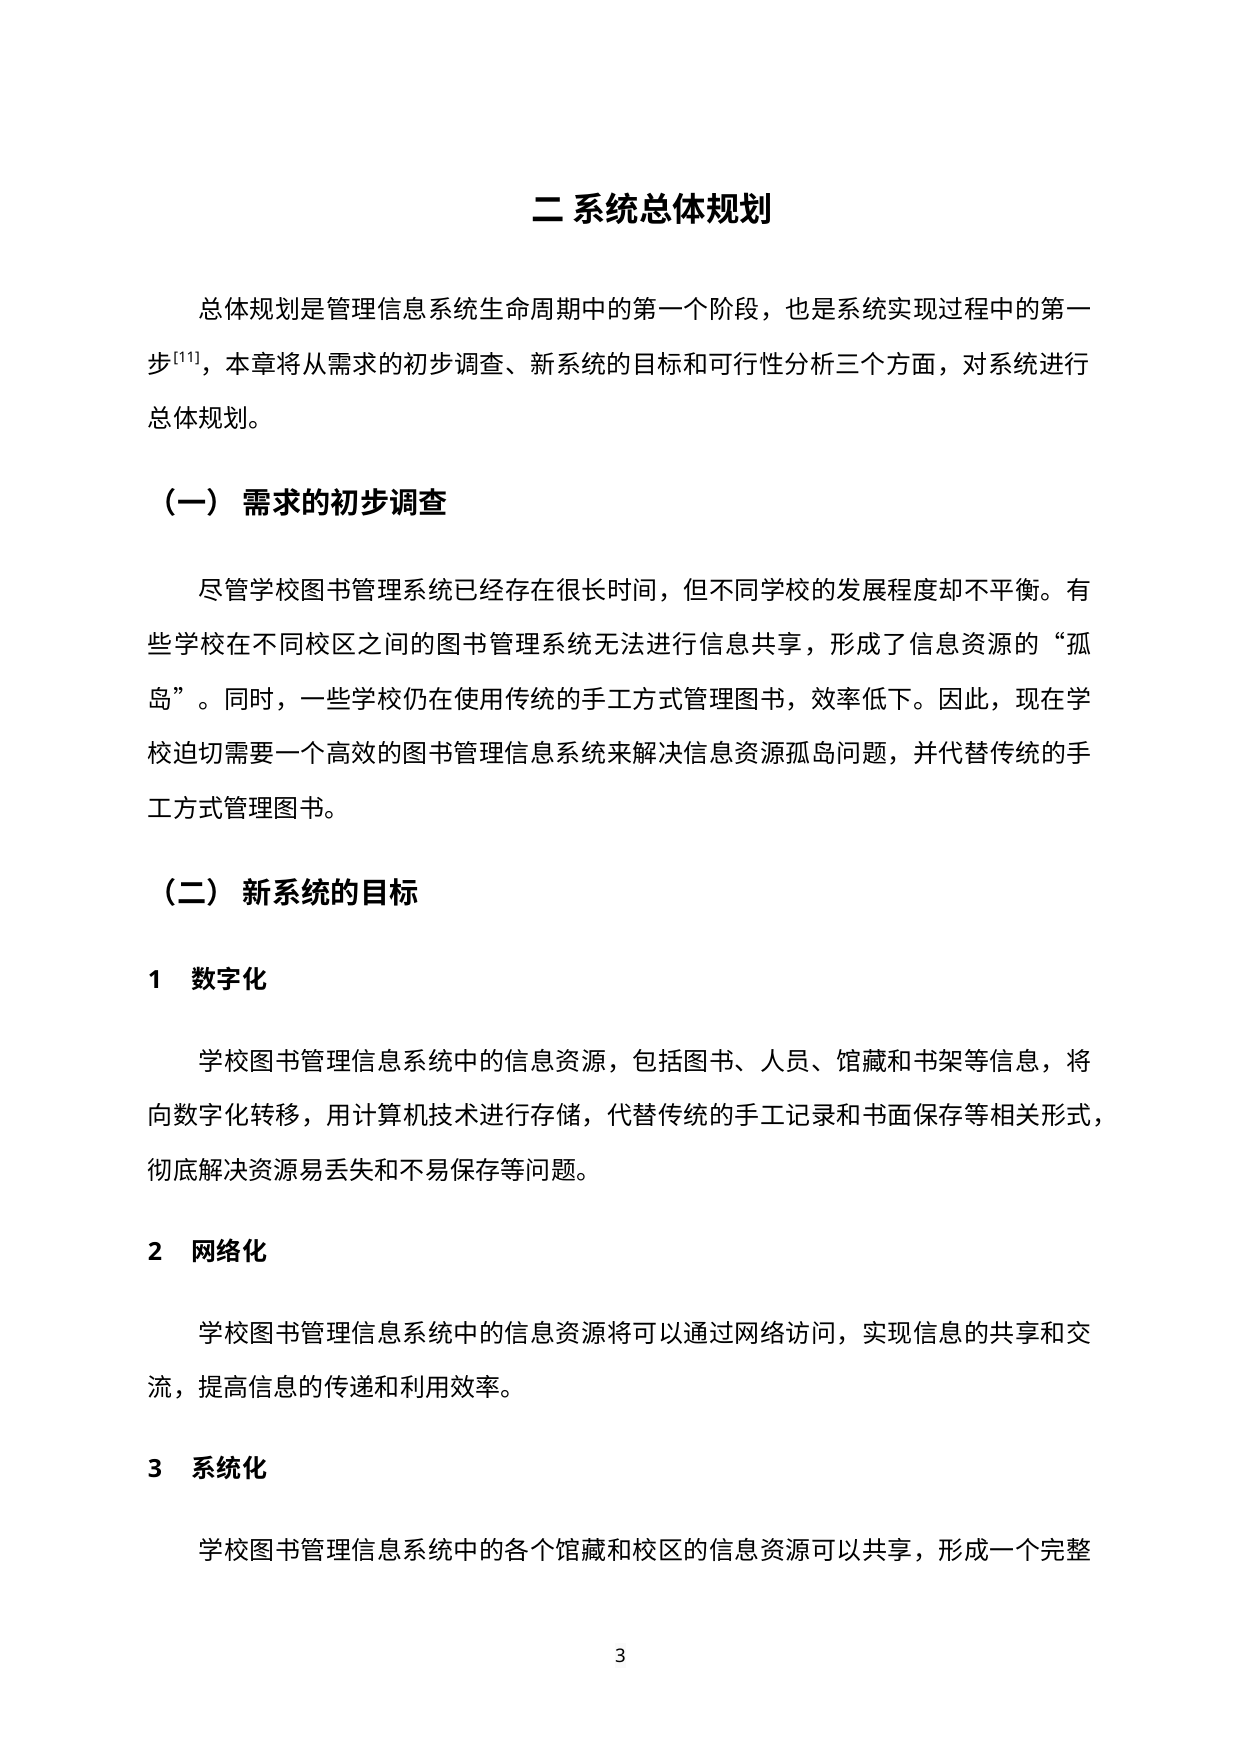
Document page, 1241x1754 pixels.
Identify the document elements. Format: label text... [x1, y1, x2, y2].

text 总体规划是管理信息系统生命周期中的第一个阶段，也是系统实现过程中的第一步[11]，本章将从需求的初步调查、新系统的目标和可行性分析三个方面，对系统进行总体规划。 [148, 290, 1092, 435]
text 学校图书管理信息系统中的信息资源将可以通过网络访问，实现信息的共享和交流，提高信息的传递和利用效率。 [148, 1313, 1092, 1404]
subtitle 系统总体规划 [148, 183, 1092, 231]
subtitle 网络化 [148, 1232, 1092, 1268]
text 学校图书管理信息系统中的信息资源，包括图书、人员、馆藏和书架等信息，将向数字化转移，用计算机技术进行存储，代替传统的手工记录和书面保存等相关形式，彻底解决资源易丢失和不易保存等问题。 [148, 1041, 1092, 1186]
subtitle 系统化 [148, 1449, 1092, 1485]
subtitle 新系统的目标 [148, 869, 1092, 912]
subtitle 数字化 [148, 960, 1092, 996]
text 尽管学校图书管理系统已经存在很长时间，但不同学校的发展程度却不平衡。有些学校在不同校区之间的图书管理系统无法进行信息共享，形成了信息资源的“孤岛”。同时，一些学校仍在使用传统的手工方式管理图书，效率低下。因此，现在学校迫切需要一个高效的图书管理信息系统来解决信息资源孤岛问题，并代替传统的手工方式管理图书。 [148, 571, 1092, 824]
subtitle 需求的初步调查 [148, 480, 1092, 522]
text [148, 1530, 1092, 1567]
